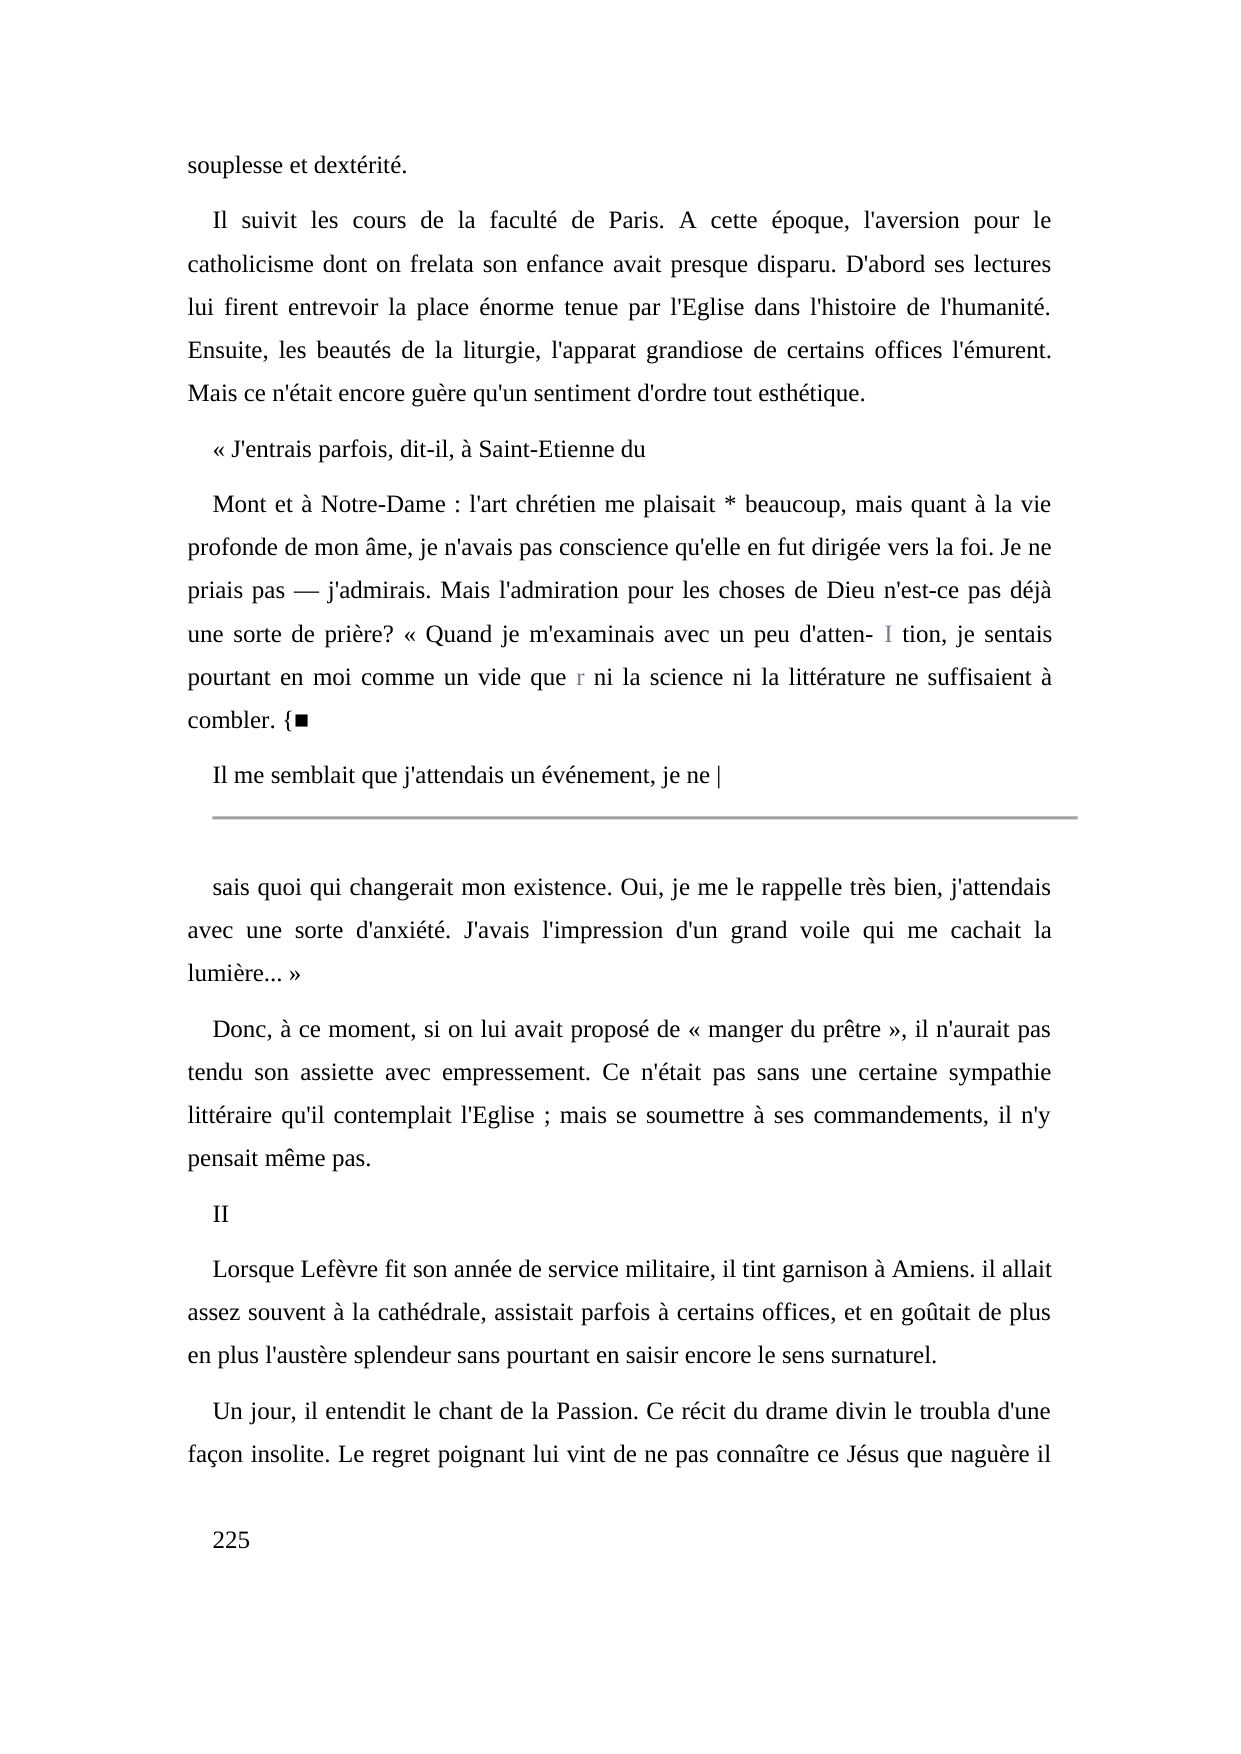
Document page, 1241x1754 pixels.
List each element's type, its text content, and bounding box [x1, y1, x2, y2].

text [187, 1396, 1053, 1468]
text sais quoi qui changerait mon existence. Oui, je me le rappelle très bien, j'attendais avec une sorte d'anxiété. J'avais l'impression d'un grand voile qui me cachait la lumière... » [187, 872, 1053, 987]
text « J'entrais parfois, dit-il, à Saint-Etienne du [187, 434, 1053, 462]
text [187, 150, 1053, 179]
text II [187, 1199, 1053, 1227]
text Mont et à Notre-Dame : l'art chrétien me plaisait * beaucoup, mais quant à la vie profonde de mon âme, je n'avais pas conscience qu'elle en fut dirigée vers la foi. Je ne priais pas — j'admirais. Mais l'admiration pour les choses de Dieu n'est-ce pas déjà une sorte de prière? « Quand je m'examinais avec un peu d'atten- I tion, je sentais pourtant en moi comme un vide que r ni la science ni la littérature ne suffisaient à combler. {■ [187, 489, 1053, 734]
text Donc, à ce moment, si on lui avait proposé de « manger du prêtre », il n'aurait pas tendu son assiette avec empressement. Ce n'était pas sans une certaine sympathie littéraire qu'il contemplait l'Eglise ; mais se soumettre à ses commandements, il n'y pensait même pas. [187, 1014, 1053, 1172]
text Il me semblait que j'attendais un événement, je ne | [187, 761, 1053, 789]
text Il suivit les cours de la faculté de Paris. A cette époque, l'aversion pour le catholicisme dont on frelata son enfance avait presque disparu. D'abord ses lectures lui firent entrevoir la place énorme tenue par l'Eglise dans l'histoire de l'humanité. Ensuite, les beautés de la liturgie, l'apparat grandiose de certains offices l'émurent. Mais ce n'était encore guère qu'un sentiment d'ordre tout esthétique. [187, 206, 1053, 407]
text Lorsque Lefèvre fit son année de service militaire, il tint garnison à Amiens. il allait assez souvent à la cathédrale, assistait parfois à certains offices, et en goûtait de plus en plus l'austère splendeur sans pourtant en saisir encore le sens surnaturel. [187, 1254, 1053, 1369]
